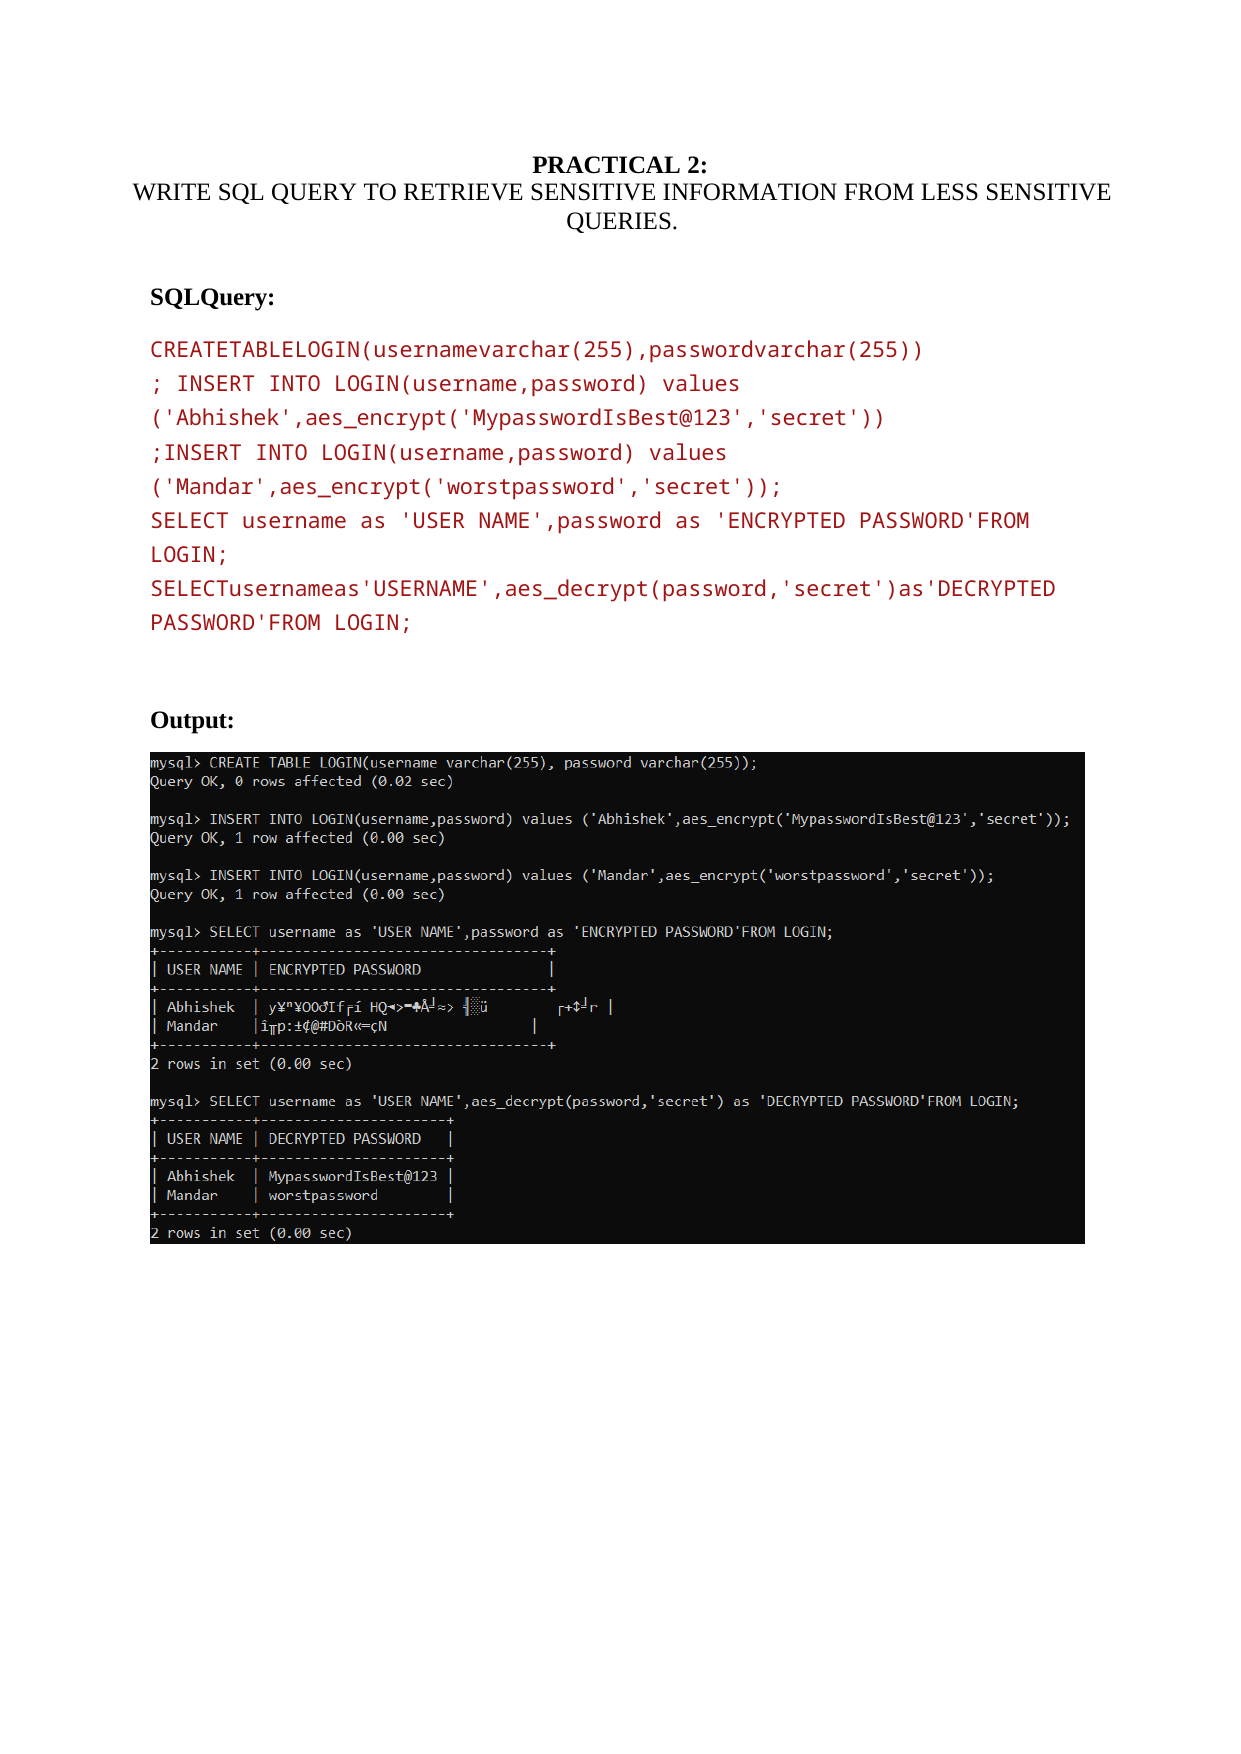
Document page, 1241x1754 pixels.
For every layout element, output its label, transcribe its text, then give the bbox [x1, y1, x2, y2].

picture [150, 752, 1085, 1244]
text SELECT username as 'USER NAME',password as 'ENCRYPTED PASSWORD'FROM LOGIN; SELECTusernameas'USERNAME',aes_decrypt(password,'secret')as'DECRYPTED PASSWORD'FROM LOGIN; [150, 505, 1088, 637]
subtitle SQLQuery: [150, 282, 1155, 311]
text Output: [150, 705, 1155, 733]
text WRITE SQL QUERY TO RETRIEVE SENSITIVE INFORMATION FROM LESS SENSITIVE QUERIES. [89, 177, 1155, 234]
text CREATETABLELOGIN(usernamevarchar(255),passwordvarchar(255)); INSERT INTO LOGIN(username,password) values ('Abhishek',aes_encrypt('MypasswordIsBest@123','secret'));INSERT INTO LOGIN(username,password) values ('Mandar',aes_encrypt('worstpassword','secret')); [150, 334, 929, 501]
